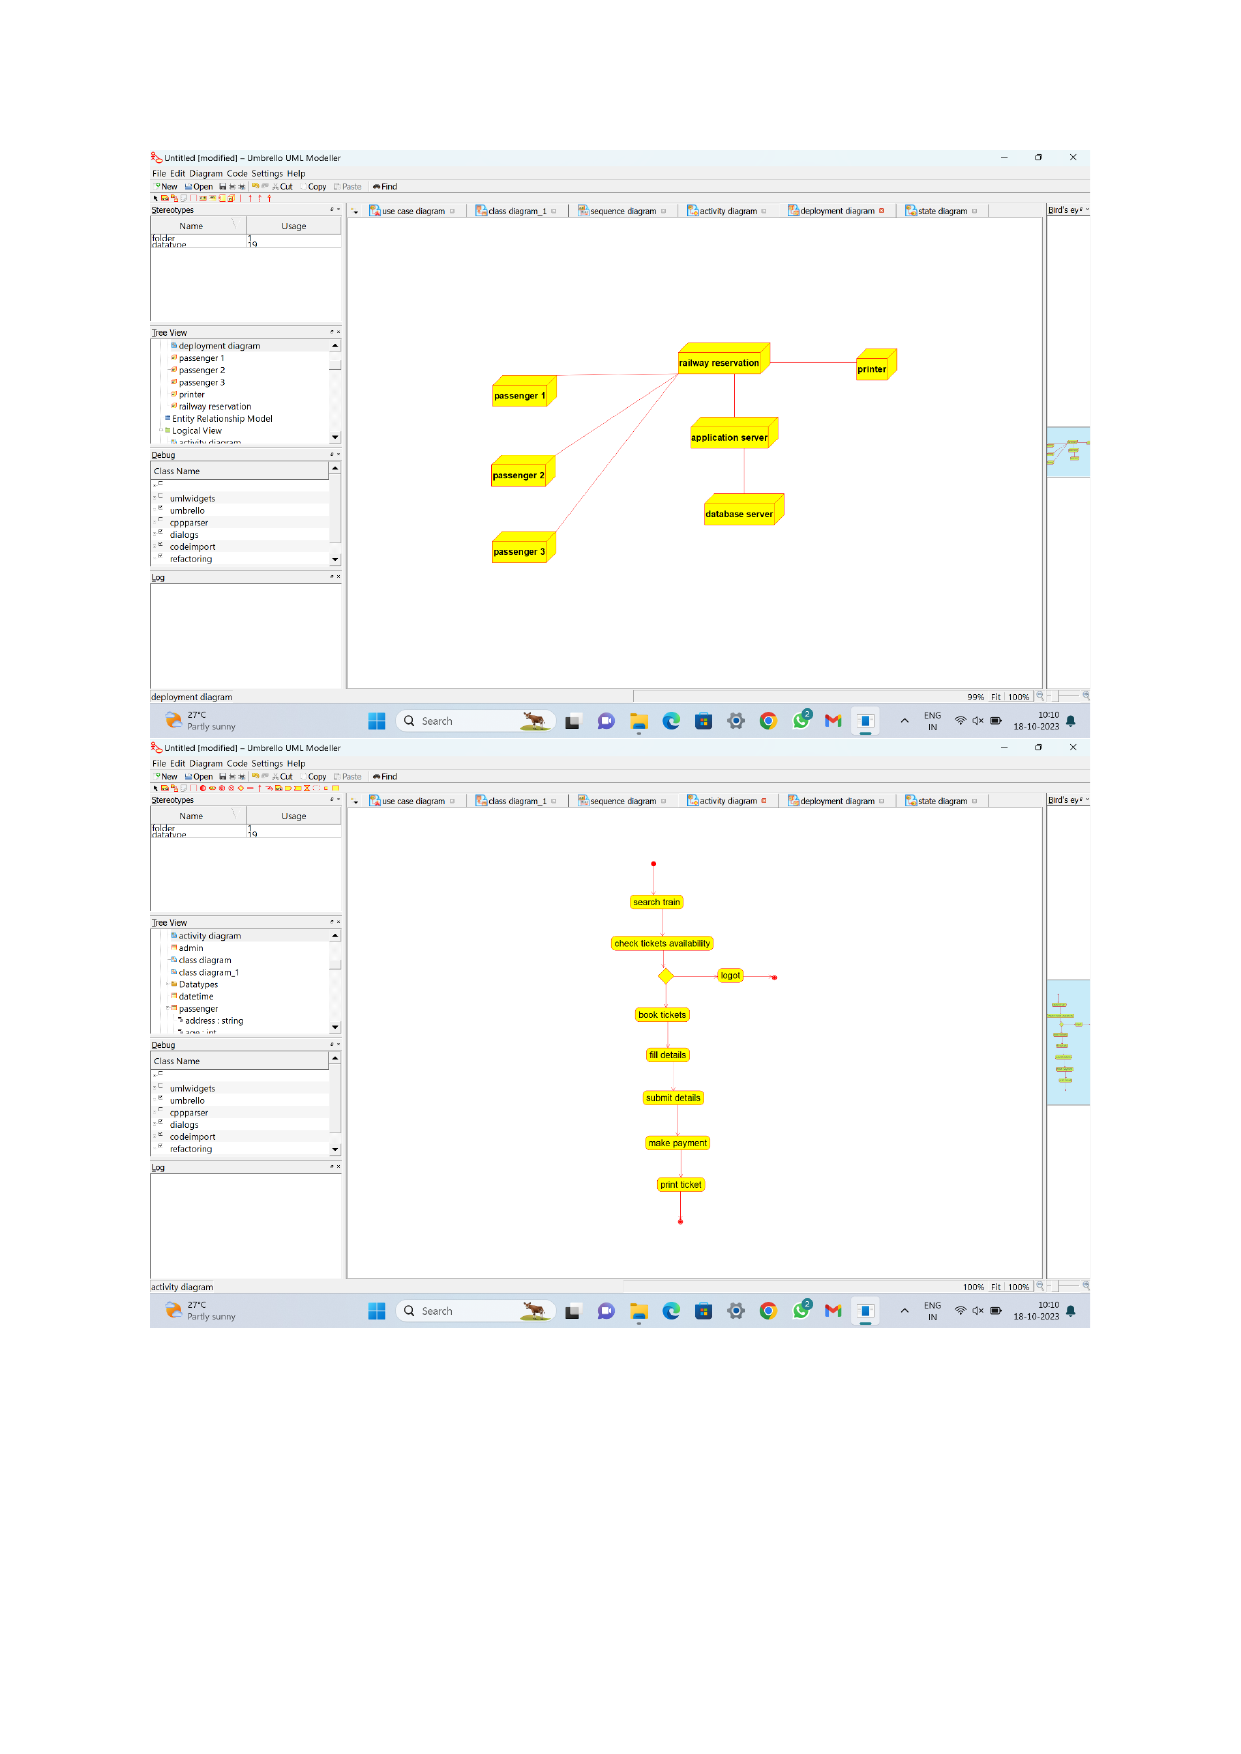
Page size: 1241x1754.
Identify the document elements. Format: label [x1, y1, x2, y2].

picture [150, 150, 1091, 738]
picture [150, 739, 1091, 1328]
